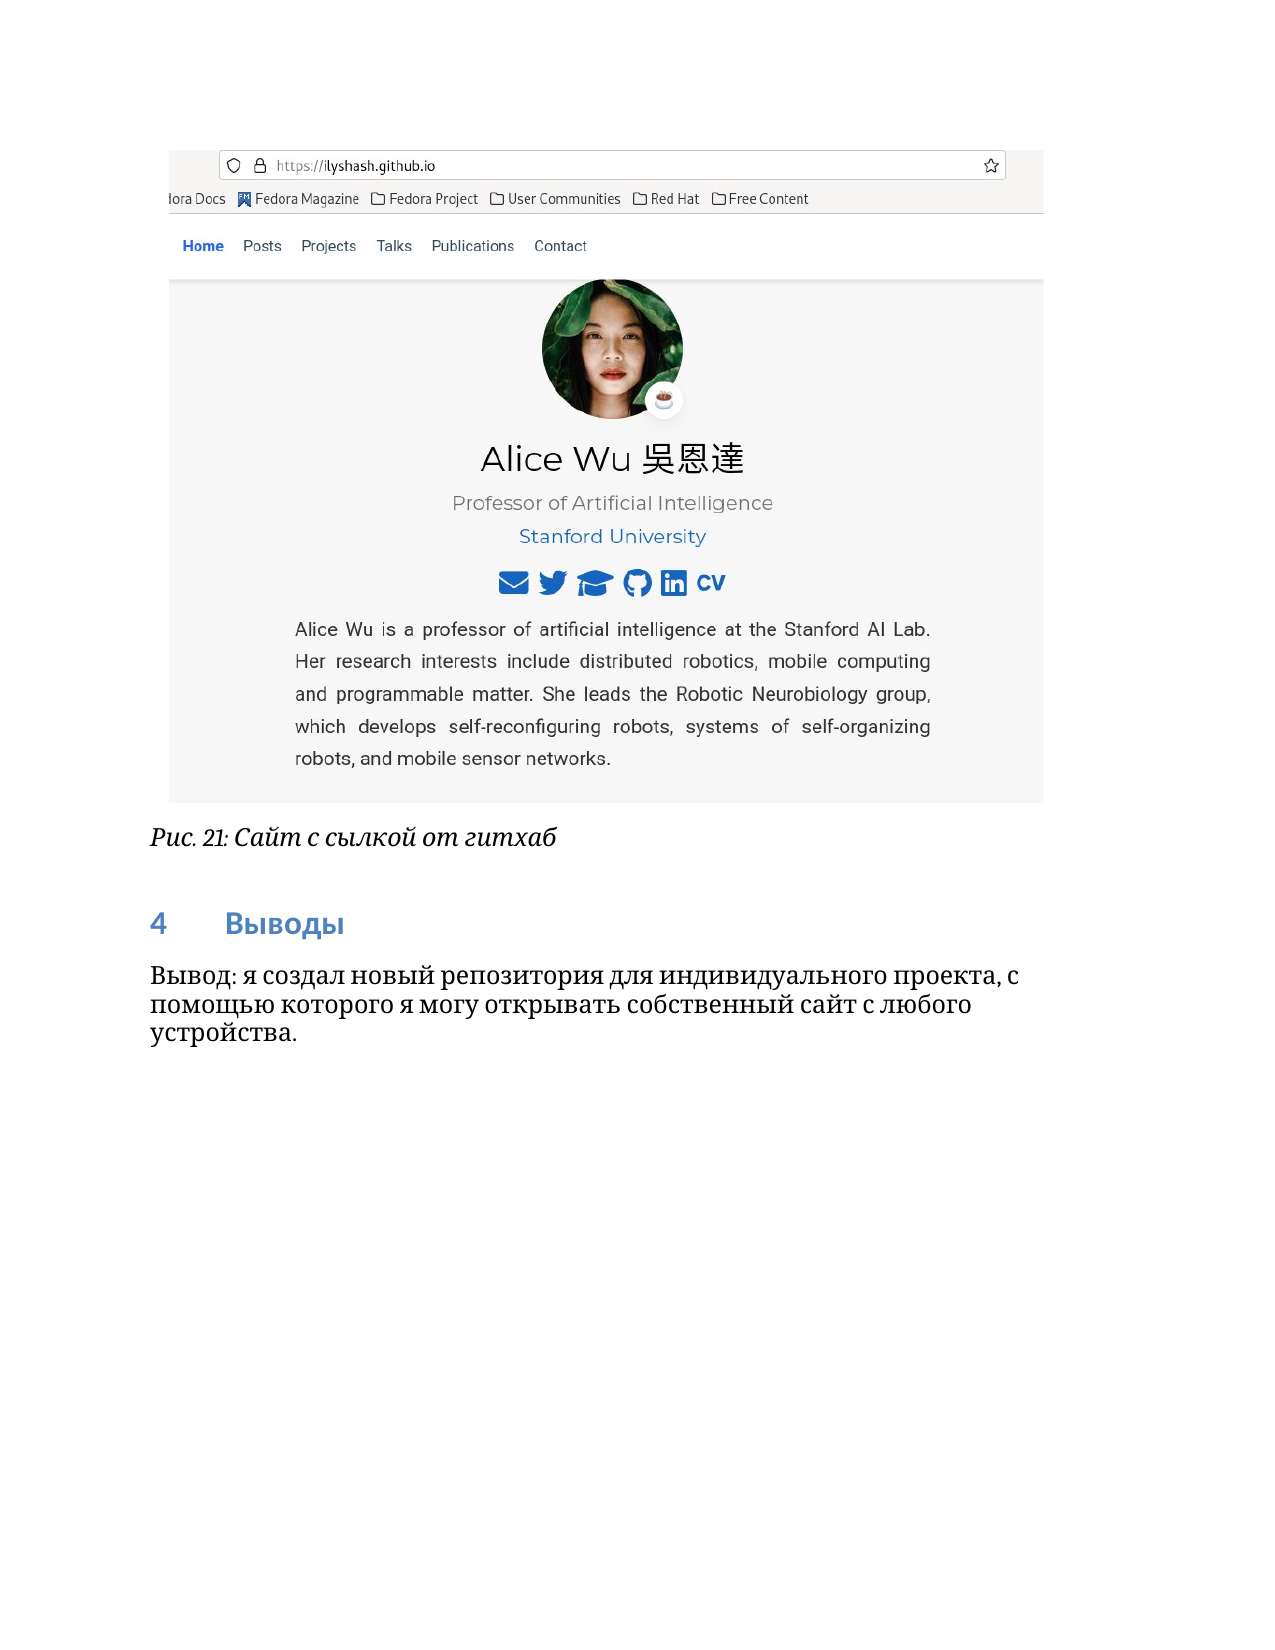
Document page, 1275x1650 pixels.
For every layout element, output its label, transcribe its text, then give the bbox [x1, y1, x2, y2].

picture [168, 150, 1044, 803]
text Рис. 21: Сайт с сылкой от гитхаб [150, 823, 1125, 852]
subtitle 4 Выводы [150, 902, 1125, 943]
text Вывод: я создал новый репозитория для индивидуального проекта, с помощью которого я могу открывать собственный сайт с любого устройства. [150, 962, 1125, 1048]
